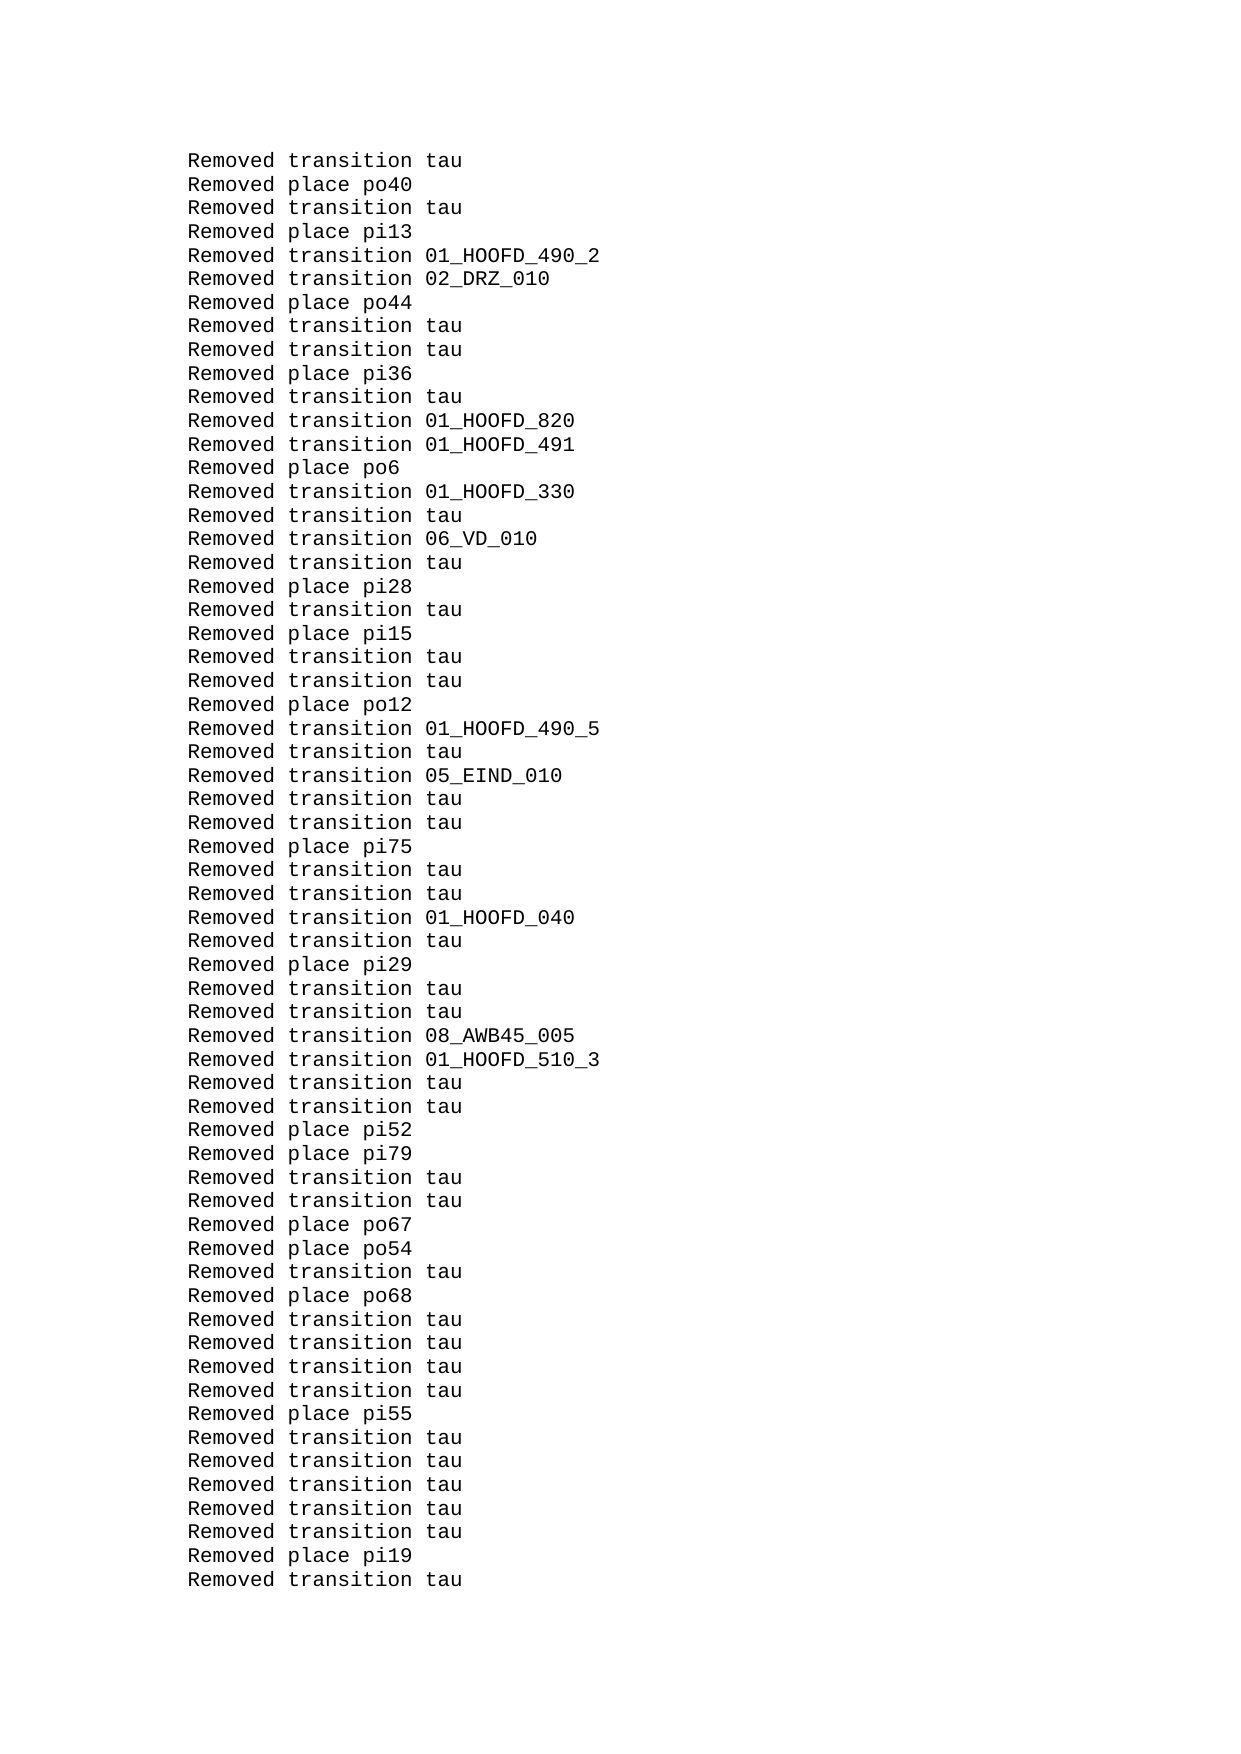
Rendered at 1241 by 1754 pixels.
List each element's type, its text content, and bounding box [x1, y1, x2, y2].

text Removed transition tau [187, 552, 1053, 576]
text Removed place pi29 [187, 954, 1053, 978]
text Removed transition 01_HOOFD_330 [187, 481, 1053, 505]
text Removed transition tau [187, 647, 1053, 670]
text Removed place po68 [187, 1285, 1053, 1309]
text Removed transition tau [187, 670, 1053, 694]
text Removed transition tau [187, 1001, 1053, 1025]
text Removed transition tau [187, 599, 1053, 623]
text Removed transition tau [187, 1332, 1053, 1356]
text Removed transition tau [187, 1356, 1053, 1379]
text Removed transition 01_HOOFD_510_3 [187, 1048, 1053, 1072]
text Removed transition tau [187, 386, 1053, 410]
text Removed place pi36 [187, 363, 1053, 386]
text Removed transition 06_VD_010 [187, 528, 1053, 552]
text Removed transition 01_HOOFD_820 [187, 410, 1053, 434]
text Removed transition tau [187, 1072, 1053, 1096]
text Removed place pi75 [187, 836, 1053, 859]
text Removed transition 01_HOOFD_040 [187, 907, 1053, 930]
text Removed transition 01_HOOFD_490_5 [187, 717, 1053, 741]
text Removed place pi28 [187, 576, 1053, 599]
text Removed transition tau [187, 339, 1053, 363]
text Removed transition tau [187, 1427, 1053, 1451]
text Removed transition tau [187, 1474, 1053, 1498]
text Removed place po12 [187, 694, 1053, 717]
text Removed transition tau [187, 1521, 1053, 1545]
text Removed place po44 [187, 292, 1053, 316]
text Removed place pi13 [187, 221, 1053, 244]
text Removed transition tau [187, 741, 1053, 765]
text Removed transition tau [187, 1379, 1053, 1403]
text Removed place po40 [187, 174, 1053, 197]
text Removed place pi55 [187, 1403, 1053, 1427]
text Removed transition tau [187, 197, 1053, 221]
text Removed transition tau [187, 1451, 1053, 1474]
text Removed transition tau [187, 859, 1053, 883]
text Removed place pi15 [187, 623, 1053, 647]
text Removed transition tau [187, 1096, 1053, 1119]
text Removed transition tau [187, 1309, 1053, 1332]
text Removed transition 01_HOOFD_491 [187, 434, 1053, 457]
text Removed transition tau [187, 812, 1053, 836]
text Removed transition tau [187, 316, 1053, 339]
text Removed transition tau [187, 978, 1053, 1001]
text Removed transition tau [187, 1190, 1053, 1214]
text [187, 150, 1053, 174]
text Removed transition tau [187, 788, 1053, 812]
text Removed transition tau [187, 930, 1053, 954]
text Removed transition tau [187, 1569, 1053, 1592]
text Removed transition tau [187, 1498, 1053, 1521]
text Removed transition tau [187, 505, 1053, 528]
text Removed transition 01_HOOFD_490_2 [187, 244, 1053, 268]
text Removed transition tau [187, 1167, 1053, 1190]
text Removed place po54 [187, 1238, 1053, 1261]
text Removed place po6 [187, 457, 1053, 481]
text Removed place pi52 [187, 1119, 1053, 1143]
text Removed place pi79 [187, 1143, 1053, 1167]
text Removed place pi19 [187, 1545, 1053, 1569]
text Removed place po67 [187, 1214, 1053, 1238]
text Removed transition 05_EIND_010 [187, 765, 1053, 788]
text Removed transition 02_DRZ_010 [187, 268, 1053, 292]
text Removed transition 08_AWB45_005 [187, 1025, 1053, 1048]
text Removed transition tau [187, 883, 1053, 907]
text Removed transition tau [187, 1261, 1053, 1285]
